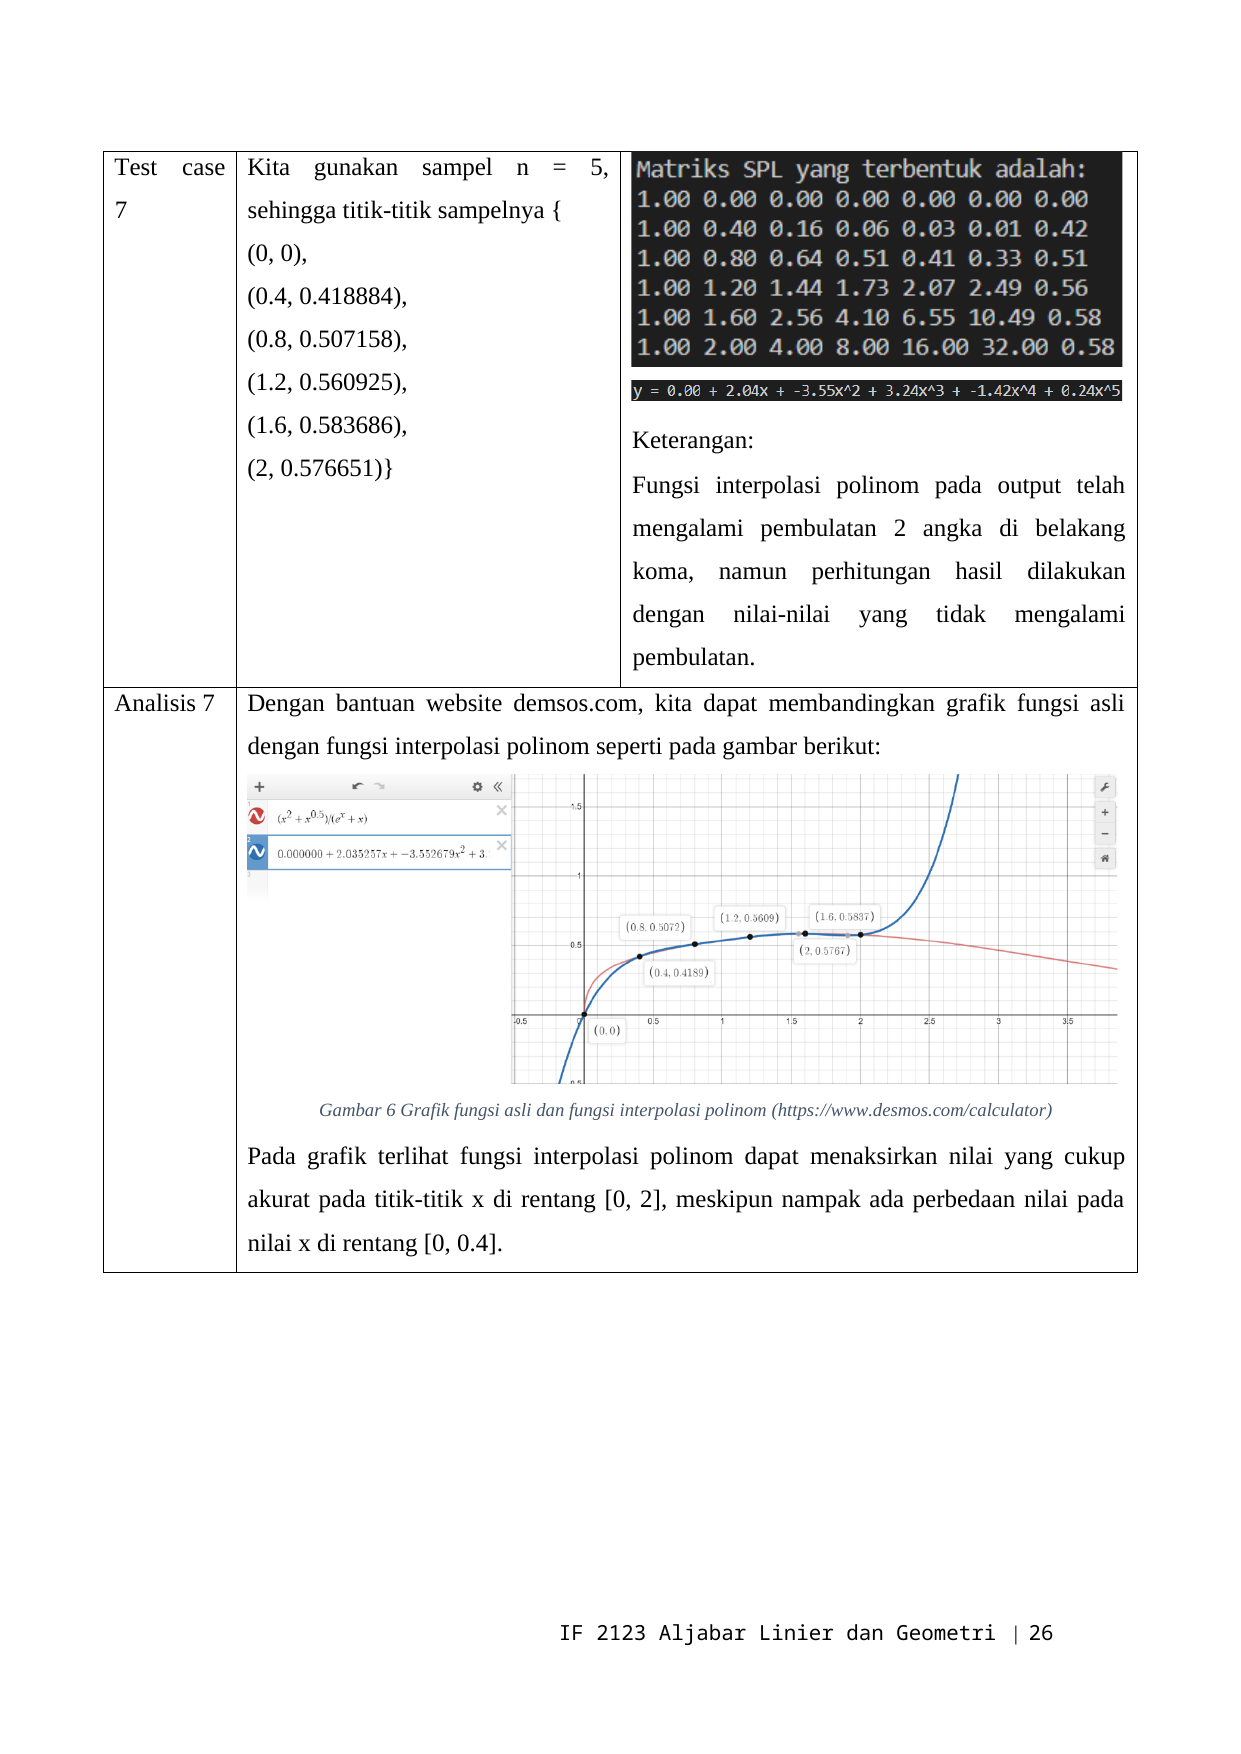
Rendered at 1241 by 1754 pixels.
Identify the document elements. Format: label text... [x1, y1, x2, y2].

table_cell Keterangan: Fungsi interpolasi polinom pada output telah mengalami pembulatan 2 angka di belakang koma, namun perhitungan hasil dilakukan dengan nilai-nilai yang tidak mengalami pembulatan. [621, 152, 1137, 687]
table_cell Test case 7 [104, 152, 236, 687]
table_cell Analisis 7 [104, 688, 236, 1272]
picture [631, 151, 1123, 367]
table_cell Kita gunakan sampel n = 5, sehingga titik-titik sampelnya { (0, 0), (0.4, 0.418884), (0.8, 0.507158), (1.2, 0.560925), (1.6, 0.583686), (2, 0.576651)} [237, 152, 620, 687]
table_cell Dengan bantuan website demsos.com, kita dapat membandingkan grafik fungsi asli dengan fungsi interpolasi polinom seperti pada gambar berikut: Gambar Grafik fungsi asli dan fungsi interpolasi polinom (https://www.desmos.com/calculator) Pada grafik terlihat fungsi interpolasi polinom dapat menaksirkan nilai yang cukup akurat pada titik-titik x di rentang [0, 2], meskipun nampak ada perbedaan nilai pada nilai x di rentang [0, 0.4]. [237, 688, 1137, 1272]
picture [247, 774, 1118, 1084]
picture [631, 380, 1123, 401]
